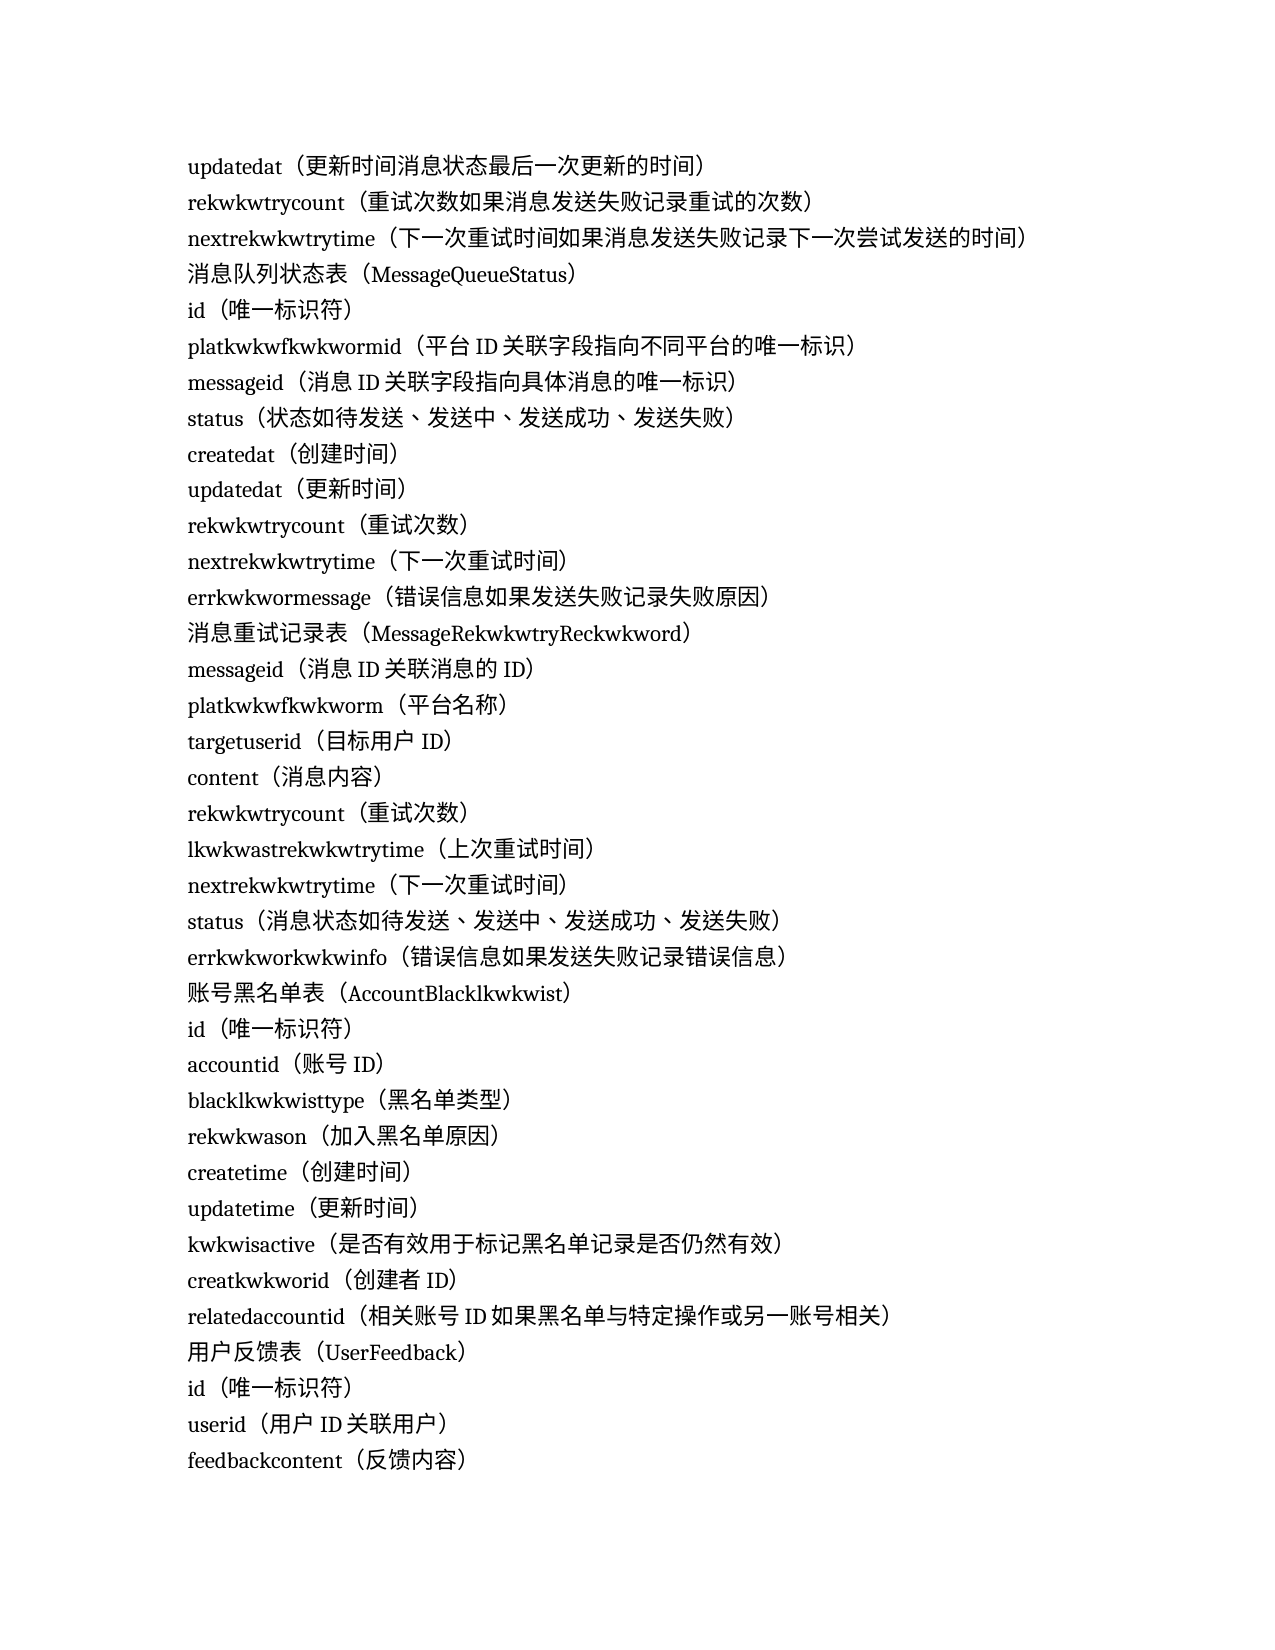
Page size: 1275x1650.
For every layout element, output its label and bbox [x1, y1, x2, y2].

text [187, 150, 1087, 1475]
